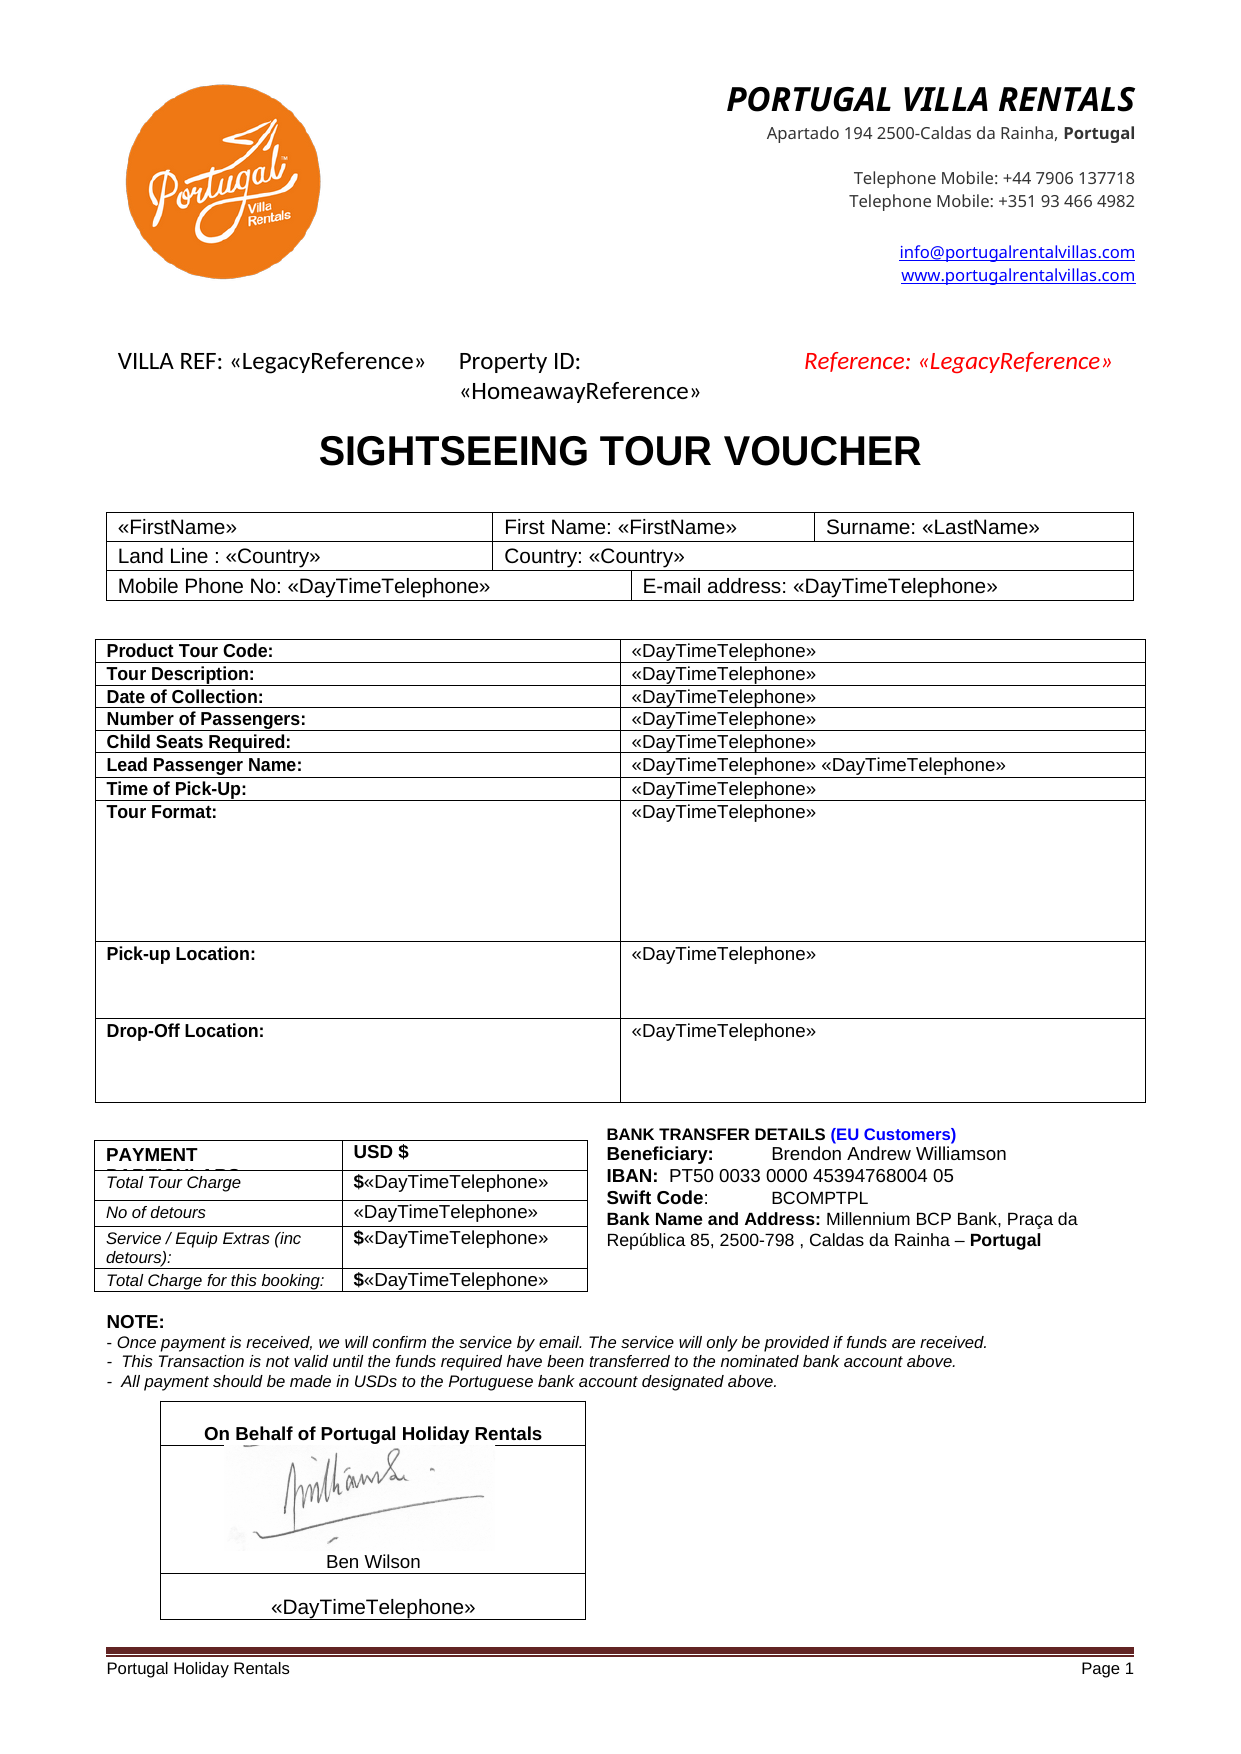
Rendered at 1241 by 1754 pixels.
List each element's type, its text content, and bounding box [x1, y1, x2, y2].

table_cell Mobile Phone No: «DayTimeTelephone» [107, 571, 631, 599]
text Bank Name and Address: Millennium BCP Bank, Praça da República 85, 2500-798 , Caldas da Rainha – Portugal [588, 1209, 1134, 1250]
table_header First Name: «FirstName» [493, 513, 814, 541]
text - Once payment is received, we will confirm the service by email. The service will only be provided if funds are received. [106, 1333, 1134, 1352]
table_cell Date of Collection: [96, 686, 620, 707]
table_cell «DayTimeTelephone» [621, 686, 1145, 707]
table_cell E-mail address: «DayTimeTelephone» [632, 571, 1133, 599]
table_cell Country: «Country» [493, 542, 1133, 570]
table_header Product Tour Code: [96, 640, 620, 662]
table_header Surname: «LastName» [815, 513, 1133, 541]
table_cell Total Tour Charge [95, 1171, 342, 1200]
table_header «FirstName» [107, 513, 492, 541]
table_cell Ben Wilson [161, 1446, 585, 1573]
table_cell Total Charge for this booking: [95, 1269, 342, 1291]
table_cell Tour Description: [96, 663, 620, 684]
table_cell «DayTimeTelephone» [621, 778, 1145, 799]
text - This Transaction is not valid until the funds required have been transferred to the nominated bank account above. [106, 1352, 1134, 1371]
text BANK TRANSFER DETAILS (EU Customers) [106, 1124, 1134, 1144]
table_header On Behalf of Portugal Holiday Rentals [161, 1402, 585, 1445]
table_cell Time of Pick-Up: [96, 778, 620, 799]
table_header «DayTimeTelephone» [621, 640, 1145, 662]
picture [224, 1445, 496, 1551]
text IBAN: PT50 0033 0000 45394768004 05 [588, 1165, 1134, 1187]
table_cell No of detours [95, 1201, 342, 1226]
table_cell «DayTimeTelephone» [621, 731, 1145, 752]
table_cell «DayTimeTelephone» [621, 942, 1145, 1018]
table_cell «DayTimeTelephone» [621, 708, 1145, 730]
table_header PAYMENT PARTICULARS [95, 1141, 342, 1170]
table_cell «DayTimeTelephone» [621, 663, 1145, 684]
text Beneficiary: Brendon Andrew Williamson [588, 1144, 1134, 1165]
table_cell Child Seats Required: [96, 731, 620, 752]
table_cell «DayTimeTelephone» «DayTimeTelephone» [621, 753, 1145, 777]
table_cell Land Line : «Country» [107, 542, 492, 570]
table_cell «DayTimeTelephone» [621, 801, 1145, 941]
text - All payment should be made in USDs to the Portuguese bank account designated above. [106, 1371, 1134, 1391]
text SIGHTSEEING TOUR VOUCHER [106, 435, 1134, 473]
table_cell Drop-Off Location: [96, 1019, 620, 1102]
table_cell «DayTimeTelephone» [343, 1201, 587, 1226]
table_cell $«DayTimeTelephone» [343, 1171, 587, 1200]
table_cell «DayTimeTelephone» [621, 1019, 1145, 1102]
text NOTE: [106, 1312, 1134, 1333]
text Swift Code: BCOMPTPL [588, 1187, 1134, 1208]
table_cell «DayTimeTelephone» [161, 1574, 585, 1619]
table_cell Tour Format: [96, 801, 620, 941]
table_cell Pick-up Location: [96, 942, 620, 1018]
table_header USD $ [343, 1141, 587, 1170]
table_cell $«DayTimeTelephone» [343, 1269, 587, 1291]
picture [117, 76, 329, 287]
table_cell Number of Passengers: [96, 708, 620, 730]
table_cell $«DayTimeTelephone» [343, 1227, 587, 1268]
table_cell Lead Passenger Name: [96, 753, 620, 777]
table_cell Service / Equip Extras (inc detours): [95, 1227, 342, 1268]
